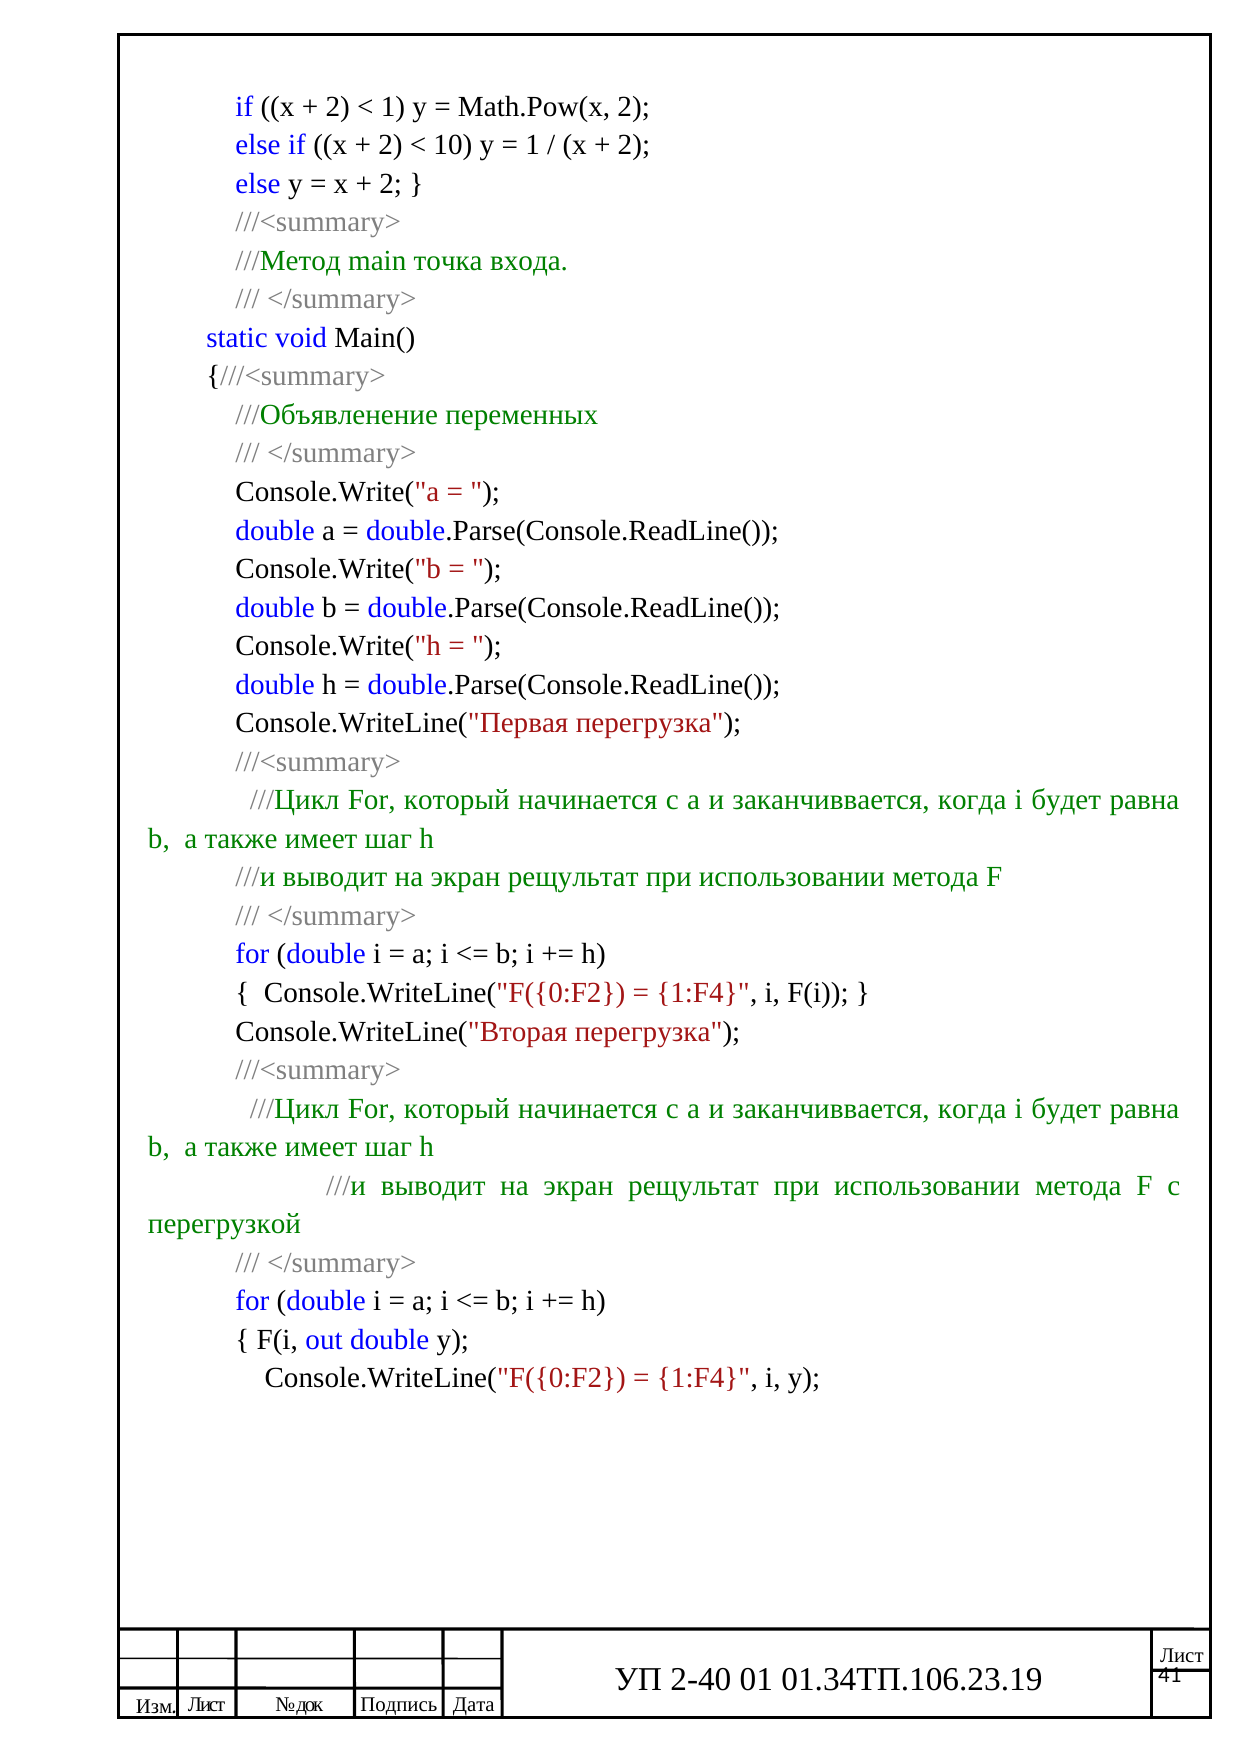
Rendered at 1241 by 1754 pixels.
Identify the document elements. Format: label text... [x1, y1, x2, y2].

text Console.WriteLine("F({0:F2}) = {1:F4}", i, y); [148, 1361, 1181, 1394]
text /// </summary> [148, 281, 1181, 315]
text else if ((x + 2) < 10) y = 1 / (x + 2); [148, 127, 1181, 161]
text ///<summary> [148, 1052, 1181, 1086]
text Console.WriteLine("Вторая перегрузка"); [148, 1014, 1181, 1047]
text ///и выводит на экран рещультат при использовании метода F с перегрузкой [148, 1168, 1181, 1240]
text double b = double.Parse(Console.ReadLine()); [148, 590, 1181, 623]
text double h = double.Parse(Console.ReadLine()); [148, 667, 1181, 700]
text {///<summary> [148, 358, 1181, 392]
text Console.WriteLine("Первая перегрузка"); [148, 705, 1181, 739]
text ///Цикл For, который начинается с а и заканчиввается, когда i будет равна b, а также имеет шаг h [148, 1091, 1181, 1163]
text /// </summary> [148, 898, 1181, 932]
text Console.Write("h = "); [148, 628, 1181, 662]
text ///<summary> [148, 204, 1181, 238]
text { Console.WriteLine("F({0:F2}) = {1:F4}", i, F(i)); } [148, 975, 1181, 1009]
text ///<summary> [148, 744, 1181, 777]
text /// </summary> [148, 436, 1181, 469]
text if ((x + 2) < 1) y = Math.Pow(x, 2); [148, 89, 1181, 122]
text Console.Write("b = "); [148, 551, 1181, 585]
text ///и выводит на экран рещультат при использовании метода F [148, 859, 1181, 893]
text for (double i = a; i <= b; i += h) [148, 937, 1181, 970]
text { F(i, out double y); [148, 1322, 1181, 1356]
text ///Объявленение переменных [148, 397, 1181, 431]
text Console.Write("a = "); [148, 474, 1181, 508]
text for (double i = a; i <= b; i += h) [148, 1283, 1181, 1317]
text double a = double.Parse(Console.ReadLine()); [148, 513, 1181, 546]
text else y = x + 2; } [148, 166, 1181, 199]
text /// </summary> [148, 1245, 1181, 1278]
text ///Метод main точка входа. [148, 243, 1181, 276]
text ///Цикл For, который начинается с а и заканчиввается, когда i будет равна b, а также имеет шаг h [148, 782, 1181, 854]
text static void Main() [148, 320, 1181, 353]
